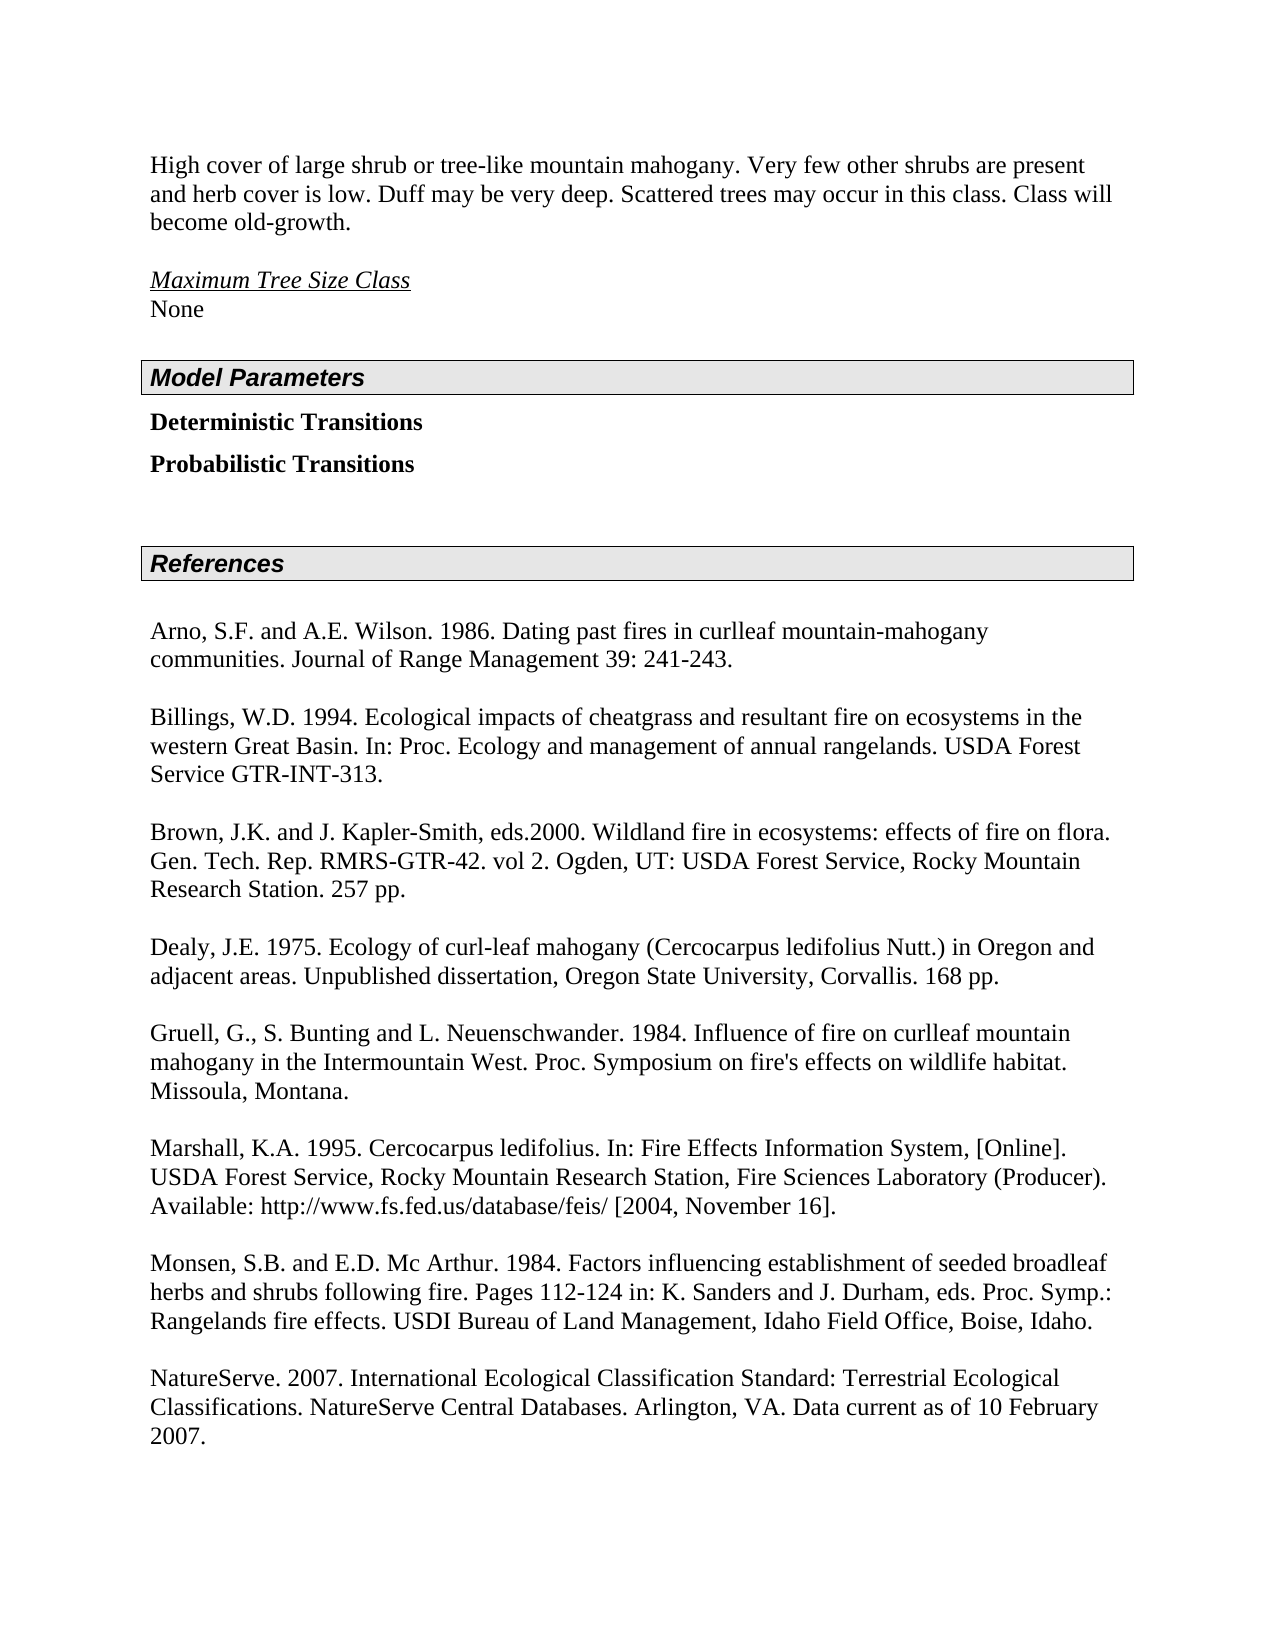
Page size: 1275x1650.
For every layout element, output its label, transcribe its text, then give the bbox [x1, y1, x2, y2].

text Monsen, S.B. and E.D. Mc Arthur. 1984. Factors influencing establishment of seeded broadleaf herbs and shrubs following fire. Pages 112-124 in: K. Sanders and J. Durham, eds. Proc. Symp.: Rangelands fire effects. USDI Bureau of Land Management, Idaho Field Office, Boise, Idaho. [150, 1248, 1125, 1334]
text High cover of large shrub or tree-like mountain mahogany. Very few other shrubs are present and herb cover is low. Duff may be very deep. Scattered trees may occur in this class. Class will become old-growth. [150, 150, 1125, 236]
text Billings, W.D. 1994. Ecological impacts of cheatgrass and resultant fire on ecosystems in the western Great Basin. In: Proc. Ecology and management of annual rangelands. USDA Forest Service GTR-INT-313. [150, 702, 1125, 788]
text Marshall, K.A. 1995. Cercocarpus ledifolius. In: Fire Effects Information System, [Online]. USDA Forest Service, Rocky Mountain Research Station, Fire Sciences Laboratory (Producer). Available: http://www.fs.fed.us/database/feis/ [2004, November 16]. [150, 1133, 1125, 1219]
text NatureServe. 2007. International Ecological Classification Standard: Terrestrial Ecological Classifications. NatureServe Central Databases. Arlington, VA. Data current as of 10 February 2007. [150, 1363, 1125, 1449]
text Gruell, G., S. Bunting and L. Neuenschwander. 1984. Influence of fire on curlleaf mountain mahogany in the Intermountain West. Proc. Symposium on fire's effects on wildlife habitat. Missoula, Montana. [150, 1018, 1125, 1104]
text Brown, J.K. and J. Kapler-Smith, eds.2000. Wildland fire in ecosystems: effects of fire on flora. Gen. Tech. Rep. RMRS-GTR-42. vol 2. Ogden, UT: USDA Forest Service, Rocky Mountain Research Station. 257 pp. [150, 817, 1125, 903]
text Probabilistic Transitions [150, 449, 1125, 477]
text Model Parameters [142, 361, 1133, 394]
text Arno, S.F. and A.E. Wilson. 1986. Dating past fires in curlleaf mountain-mahogany communities. Journal of Range Management 39: 241-243. [150, 616, 1125, 673]
text Deterministic Transitions [150, 407, 1125, 436]
text Dealy, J.E. 1975. Ecology of curl-leaf mahogany (Cercocarpus ledifolius Nutt.) in Oregon and adjacent areas. Unpublished dissertation, Oregon State University, Corvallis. 168 pp. [150, 932, 1125, 989]
text References [142, 547, 1133, 580]
text Maximum Tree Size ClassNone [150, 265, 1125, 322]
